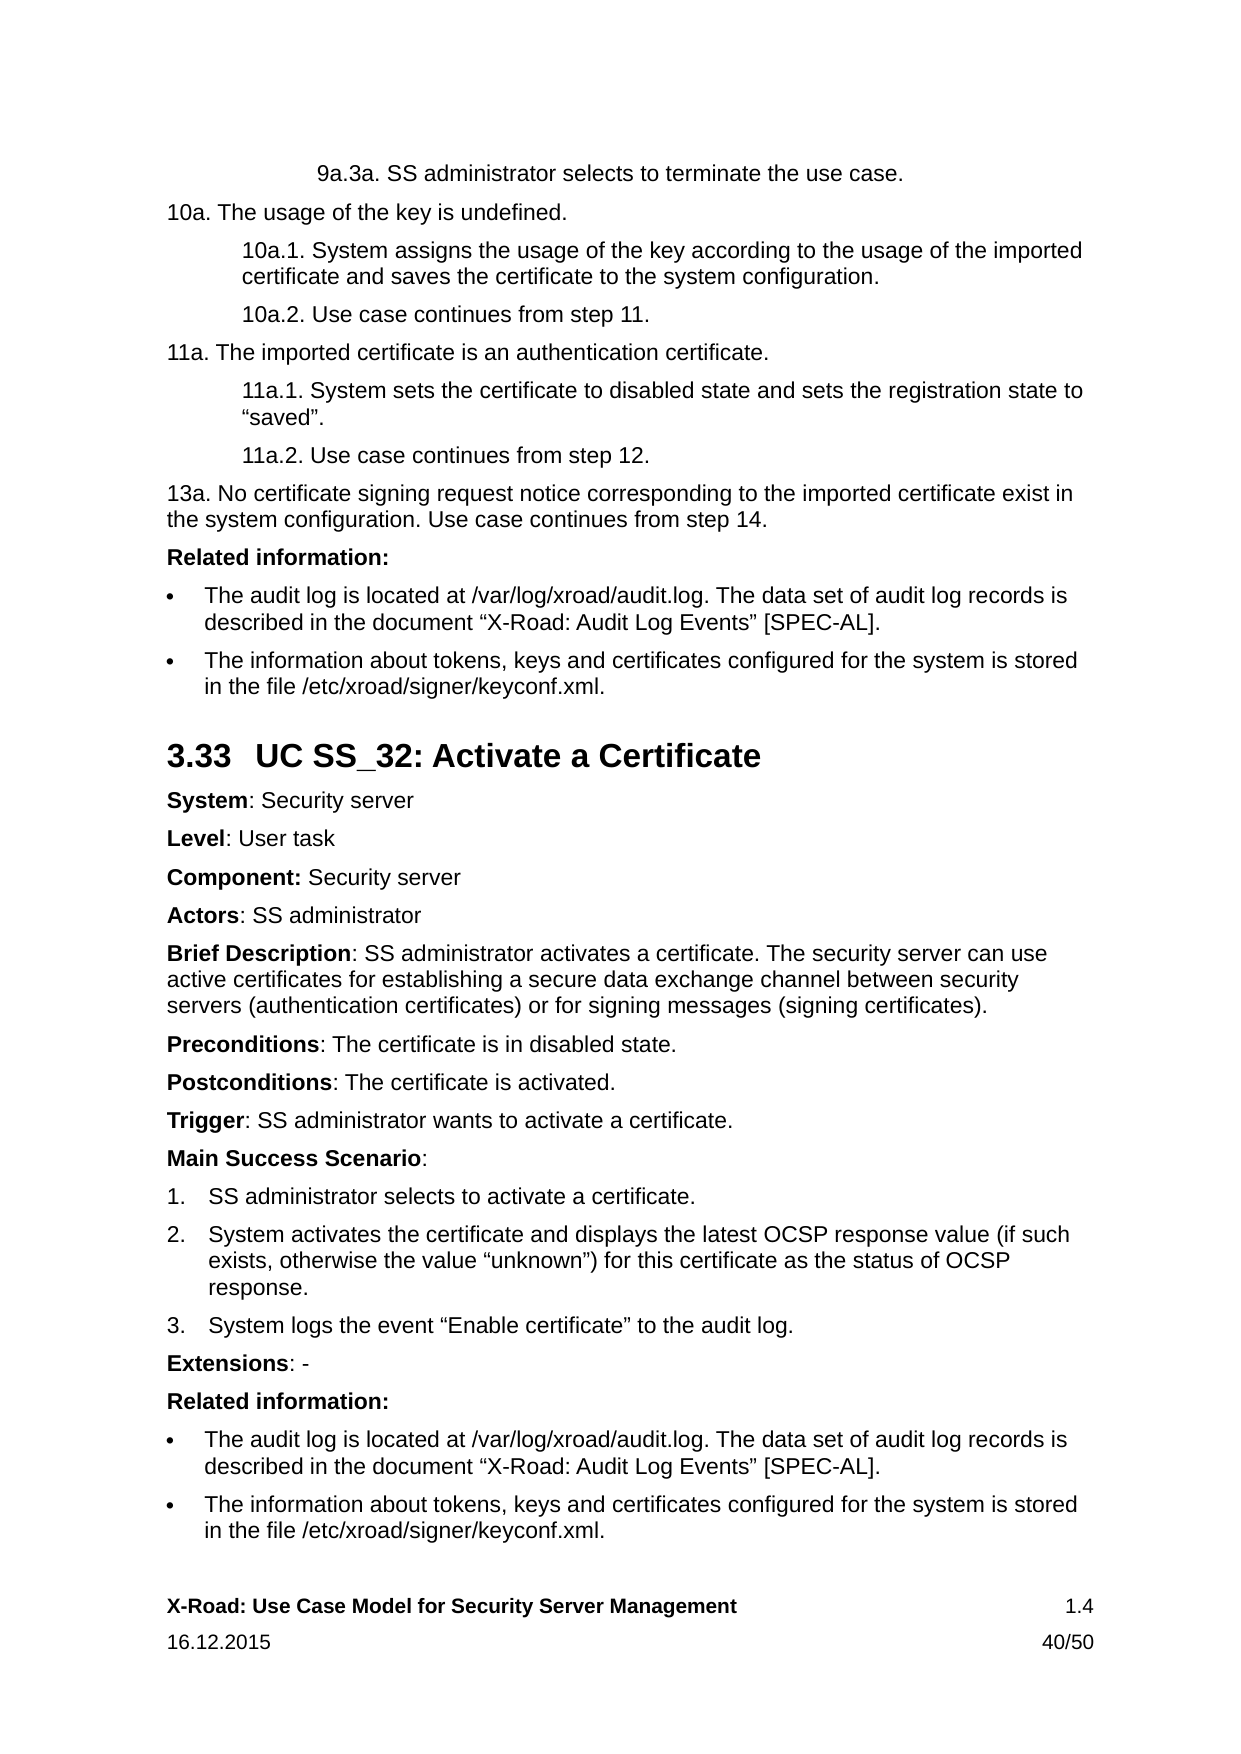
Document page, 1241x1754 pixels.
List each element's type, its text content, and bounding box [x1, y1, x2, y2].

text 11a.2. Use case continues from step 12. [242, 442, 1094, 468]
list System activates the certificate and displays the latest OCSP response value (if such exists, otherwise the value “unknown”) for this certificate as the status of OCSP response. [167, 1221, 1094, 1300]
text 11a. The imported certificate is an authentication certificate. [167, 339, 1094, 366]
list The information about tokens, keys and certificates configured for the system is stored in the file /etc/xroad/signer/keyconf.xml. [167, 647, 1094, 700]
text Postconditions: The certificate is activated. [167, 1069, 1094, 1095]
text Preconditions: The certificate is in disabled state. [167, 1031, 1094, 1057]
text 10a. The usage of the key is undefined. [167, 198, 1094, 225]
text Related information: [167, 544, 1094, 571]
list SS administrator selects to activate a certificate. [167, 1183, 1094, 1209]
text Level: User task [167, 825, 1094, 852]
list The audit log is located at /var/log/xroad/audit.log. The data set of audit log records is described in the document “X-Road: Audit Log Events” [SPEC-AL]. [167, 1426, 1094, 1479]
text 10a.1. System assigns the usage of the key according to the usage of the imported certificate and saves the certificate to the system configuration. [167, 237, 1094, 289]
text 10a.2. Use case continues from step 11. [242, 301, 1094, 327]
text System: Security server [167, 787, 1094, 813]
text Actors: SS administrator [167, 902, 1094, 928]
text Brief Description: SS administrator activates a certificate. The security server can use active certificates for establishing a secure data exchange channel between security servers (authentication certificates) or for signing messages (signing certificates). [167, 940, 1094, 1019]
list The audit log is located at /var/log/xroad/audit.log. The data set of audit log records is described in the document “X-Road: Audit Log Events” [SPEC-AL]. [167, 582, 1094, 635]
text Component: Security server [167, 863, 1094, 890]
text Extensions: - [167, 1350, 1094, 1376]
text Main Success Scenario: [167, 1145, 1094, 1171]
subtitle UC SS_32: Activate a Certificate [167, 736, 1094, 775]
text 13a. No certificate signing request notice corresponding to the imported certificate exist in the system configuration. Use case continues from step 14. [167, 480, 1094, 533]
text 9a.3a. SS administrator selects to terminate the use case. [167, 160, 1094, 187]
list System logs the event “Enable certificate” to the audit log. [167, 1312, 1094, 1338]
list The information about tokens, keys and certificates configured for the system is stored in the file /etc/xroad/signer/keyconf.xml. [167, 1491, 1094, 1543]
text 11a.1. System sets the certificate to disabled state and sets the registration state to “saved”. [242, 377, 1094, 430]
text Related information: [167, 1388, 1094, 1414]
text Trigger: SS administrator wants to activate a certificate. [167, 1107, 1094, 1133]
